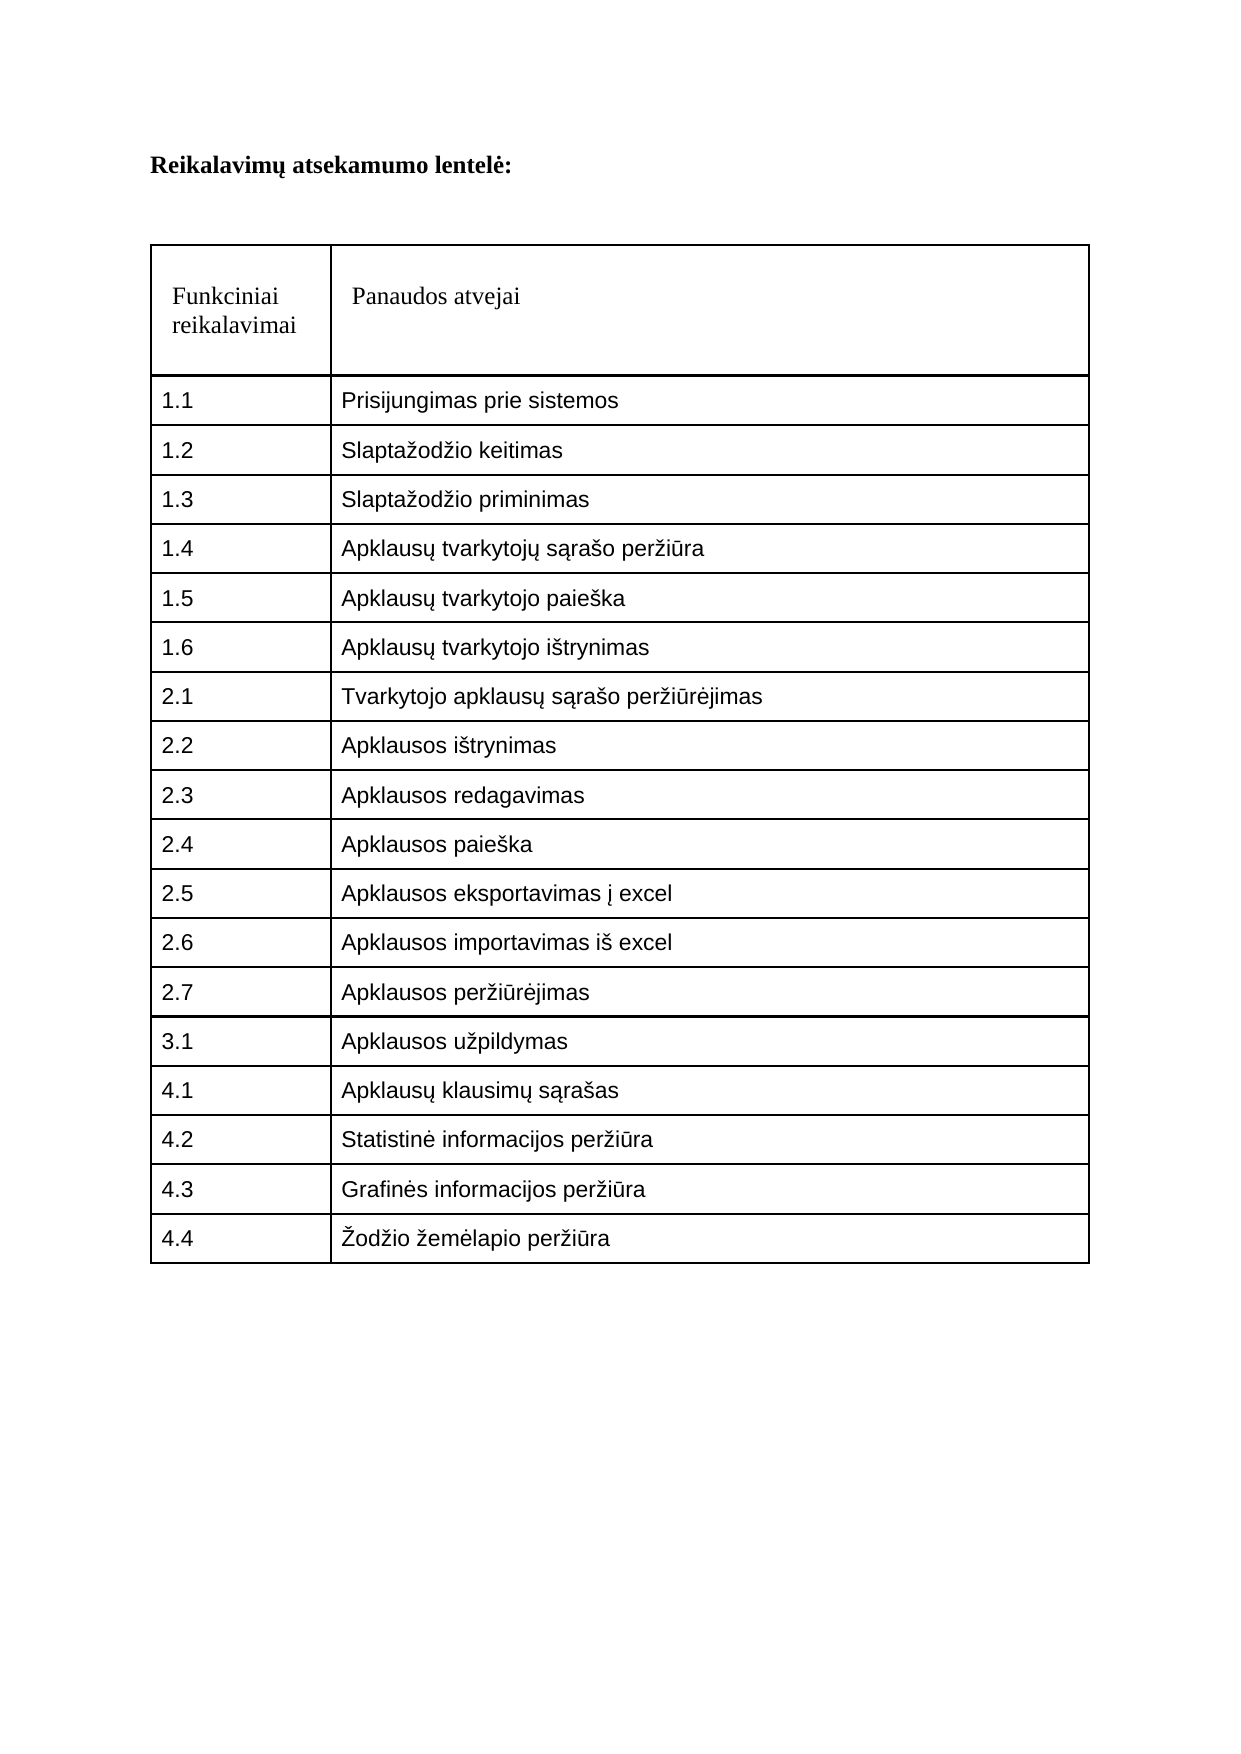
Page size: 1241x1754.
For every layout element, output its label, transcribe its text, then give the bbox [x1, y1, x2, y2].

table_cell 4.3 [152, 1165, 330, 1212]
table_cell 2.6 [152, 919, 330, 966]
table_cell Grafinės informacijos peržiūra [332, 1165, 1088, 1212]
table_cell 4.1 [152, 1067, 330, 1114]
table_header Funkciniai reikalavimai [152, 246, 330, 374]
table_cell 1.2 [152, 426, 330, 473]
table_cell Žodžio žemėlapio peržiūra [332, 1215, 1088, 1262]
table_cell 1.6 [152, 623, 330, 671]
table_cell Apklausų tvarkytojų sąrašo peržiūra [332, 525, 1088, 572]
table_cell Slaptažodžio keitimas [332, 426, 1088, 473]
table_cell Apklausų klausimų sąrašas [332, 1067, 1088, 1114]
table_cell 4.4 [152, 1215, 330, 1262]
table_cell 3.1 [152, 1018, 330, 1065]
table_cell 1.3 [152, 476, 330, 523]
table_cell 2.5 [152, 870, 330, 917]
table_cell 2.4 [152, 820, 330, 868]
table_cell 1.5 [152, 574, 330, 621]
table_cell Apklausos eksportavimas į excel [332, 870, 1088, 917]
text Reikalavimų atsekamumo lentelė: [150, 150, 1090, 179]
table_cell 2.2 [152, 722, 330, 769]
table_cell Apklausos redagavimas [332, 771, 1088, 818]
table_cell Apklausos paieška [332, 820, 1088, 868]
table_cell Apklausų tvarkytojo paieška [332, 574, 1088, 621]
table_cell Slaptažodžio priminimas [332, 476, 1088, 523]
table_cell 1.1 [152, 377, 330, 424]
table_cell Apklausos užpildymas [332, 1018, 1088, 1065]
table_cell Apklausos importavimas iš excel [332, 919, 1088, 966]
table_cell 2.7 [152, 968, 330, 1015]
table_cell Prisijungimas prie sistemos [332, 377, 1088, 424]
table_cell Apklausų tvarkytojo ištrynimas [332, 623, 1088, 671]
table_cell Tvarkytojo apklausų sąrašo peržiūrėjimas [332, 673, 1088, 720]
table_cell 2.3 [152, 771, 330, 818]
table_cell Apklausos peržiūrėjimas [332, 968, 1088, 1015]
table_cell 2.1 [152, 673, 330, 720]
table_cell Apklausos ištrynimas [332, 722, 1088, 769]
table_cell 1.4 [152, 525, 330, 572]
table_cell Statistinė informacijos peržiūra [332, 1116, 1088, 1163]
table_header Panaudos atvejai [332, 246, 1088, 374]
table_cell 4.2 [152, 1116, 330, 1163]
